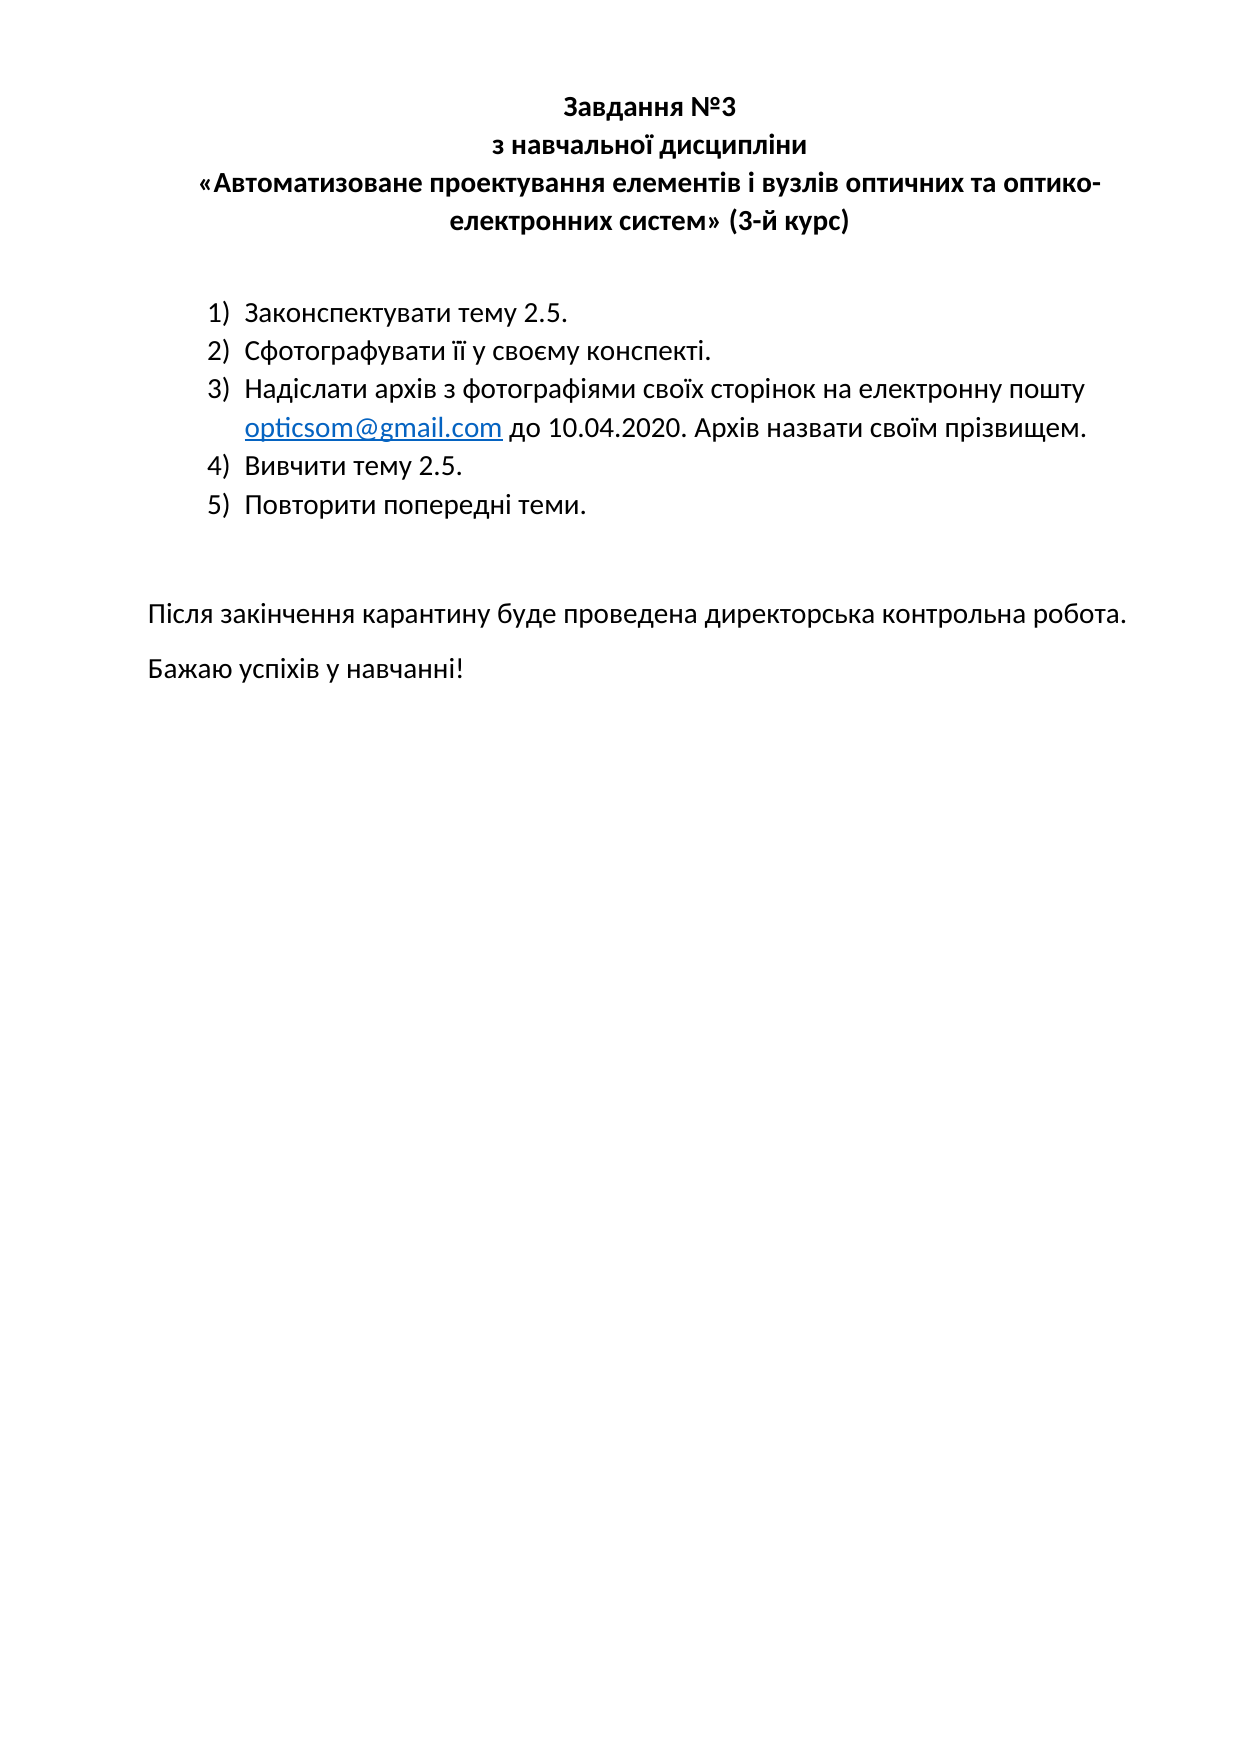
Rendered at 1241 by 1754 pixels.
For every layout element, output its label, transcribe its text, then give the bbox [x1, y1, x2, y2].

list Сфотографувати її у своєму конспекті. [207, 332, 1152, 368]
list Надіслати aрхів з фотографіями своїх сторінок на електронну пошту оpticsom@gmail.com до 10.04.2020. Архів назвати своїм прізвищем. [207, 371, 1152, 445]
text Після закінчення карантину буде проведена директорська контрольна робота. [148, 595, 1152, 631]
text Завдання №3 [148, 88, 1152, 124]
list Повторити попередні теми. [207, 486, 1152, 522]
text Бажаю успіхів у навчанні! [148, 650, 1152, 685]
list Законспектувати тему 2.5. [207, 294, 1152, 329]
list Вивчити тему 2.5. [207, 447, 1152, 483]
text «Автоматизоване проектування елементів і вузлів оптичних та оптико-електронних систем» (3-й курс) [148, 164, 1152, 237]
text з навчальної дисципліни [148, 126, 1152, 162]
